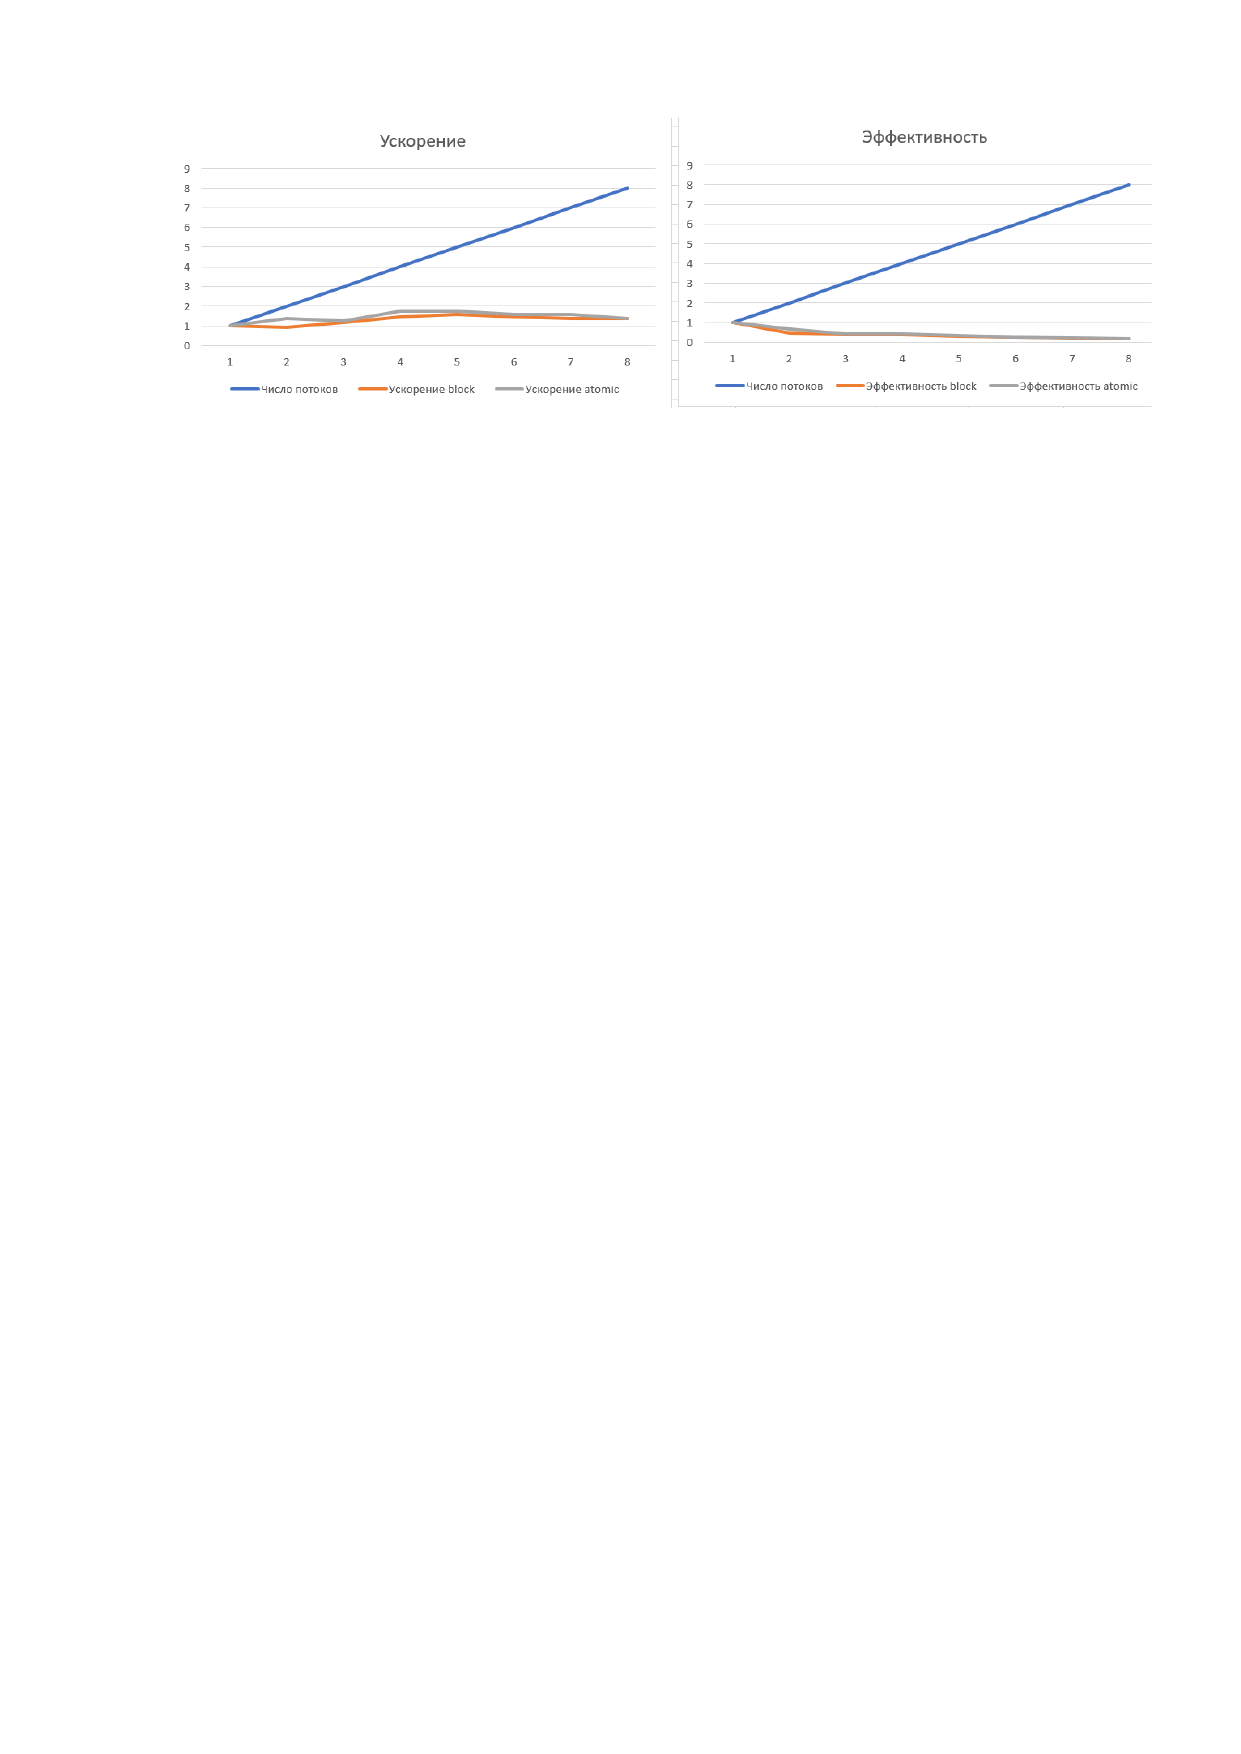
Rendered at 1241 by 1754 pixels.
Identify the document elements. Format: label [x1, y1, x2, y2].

picture [177, 118, 1152, 408]
